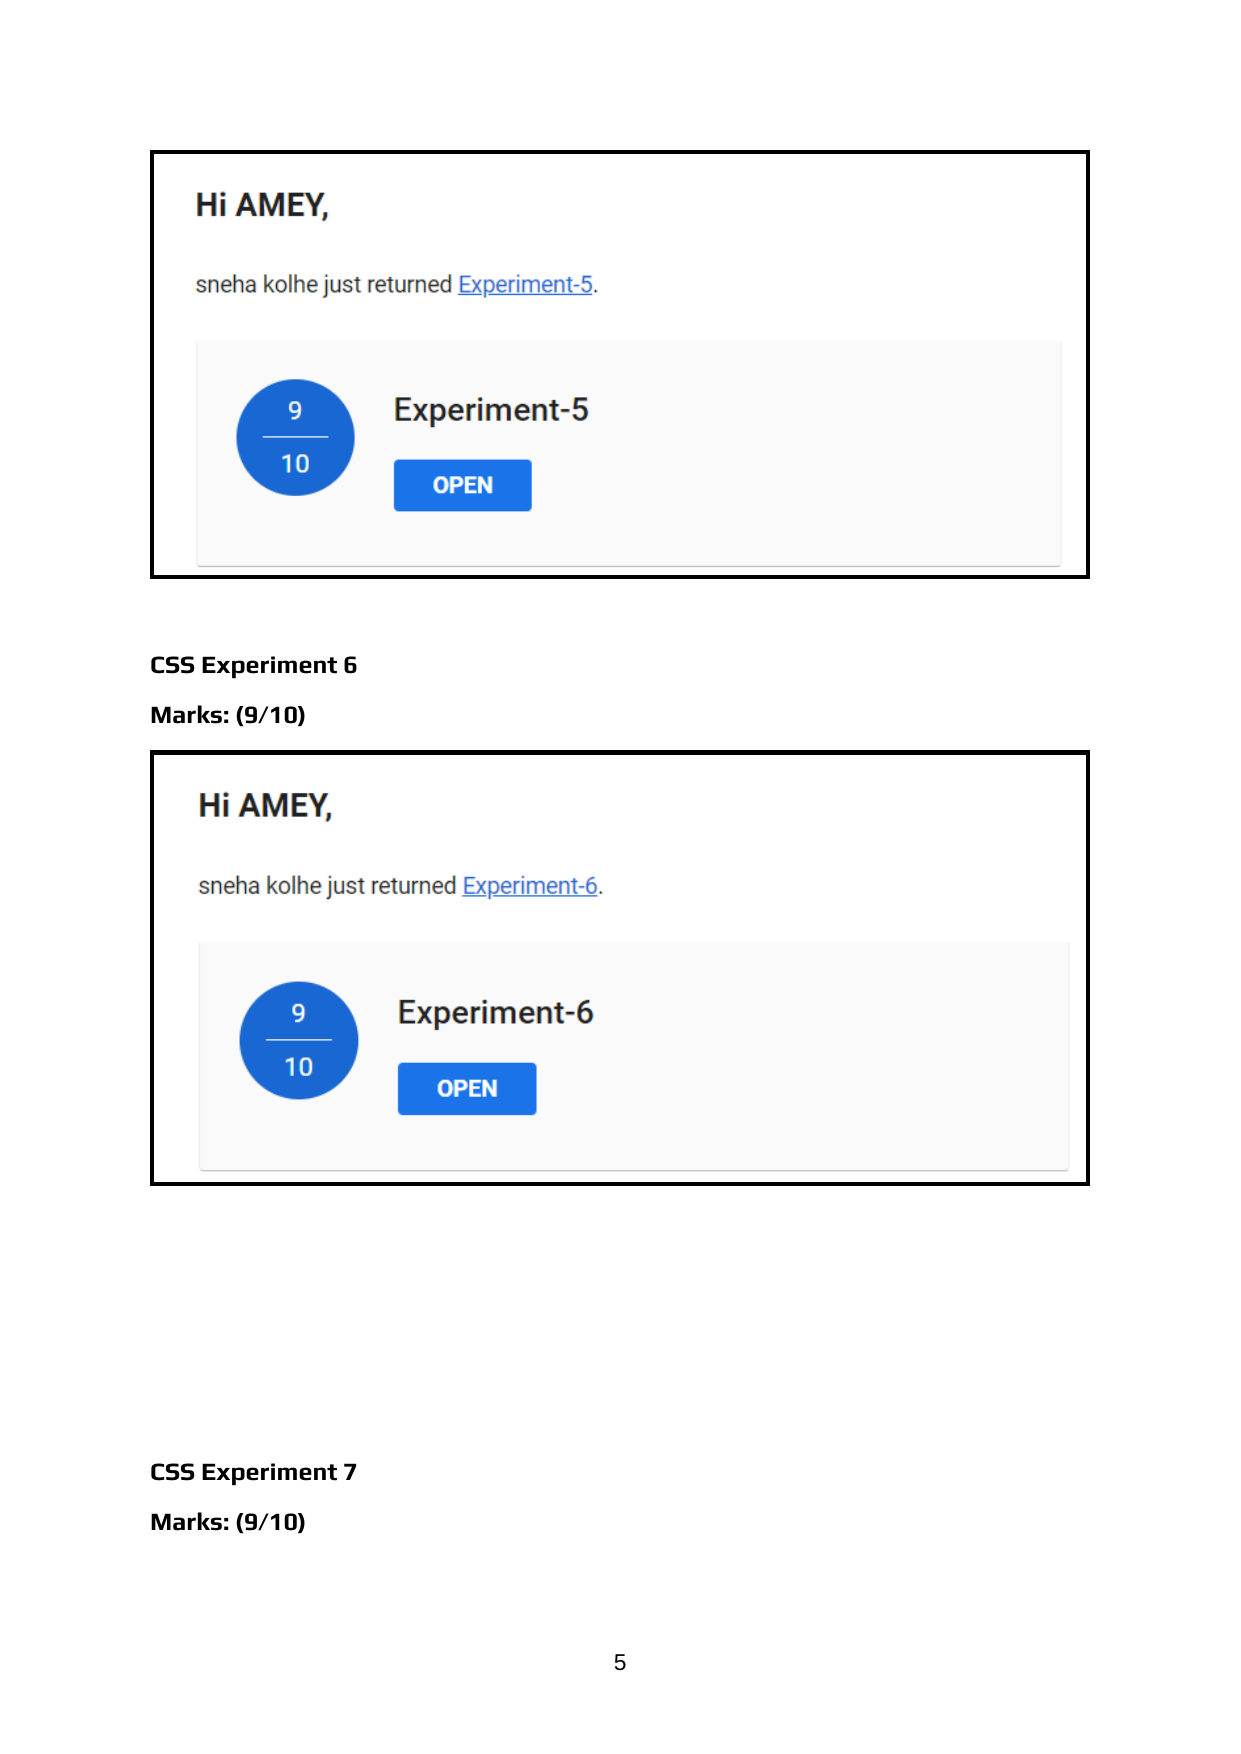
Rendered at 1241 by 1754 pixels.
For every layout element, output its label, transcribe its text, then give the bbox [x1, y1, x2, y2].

text Marks: (9/10) [150, 1507, 1090, 1536]
picture [154, 154, 1086, 575]
picture [154, 755, 1086, 1182]
text CSS Experiment 6 [150, 650, 1090, 679]
text CSS Experiment 7 [150, 1457, 1090, 1486]
text Marks: (9/10) [150, 700, 1090, 729]
